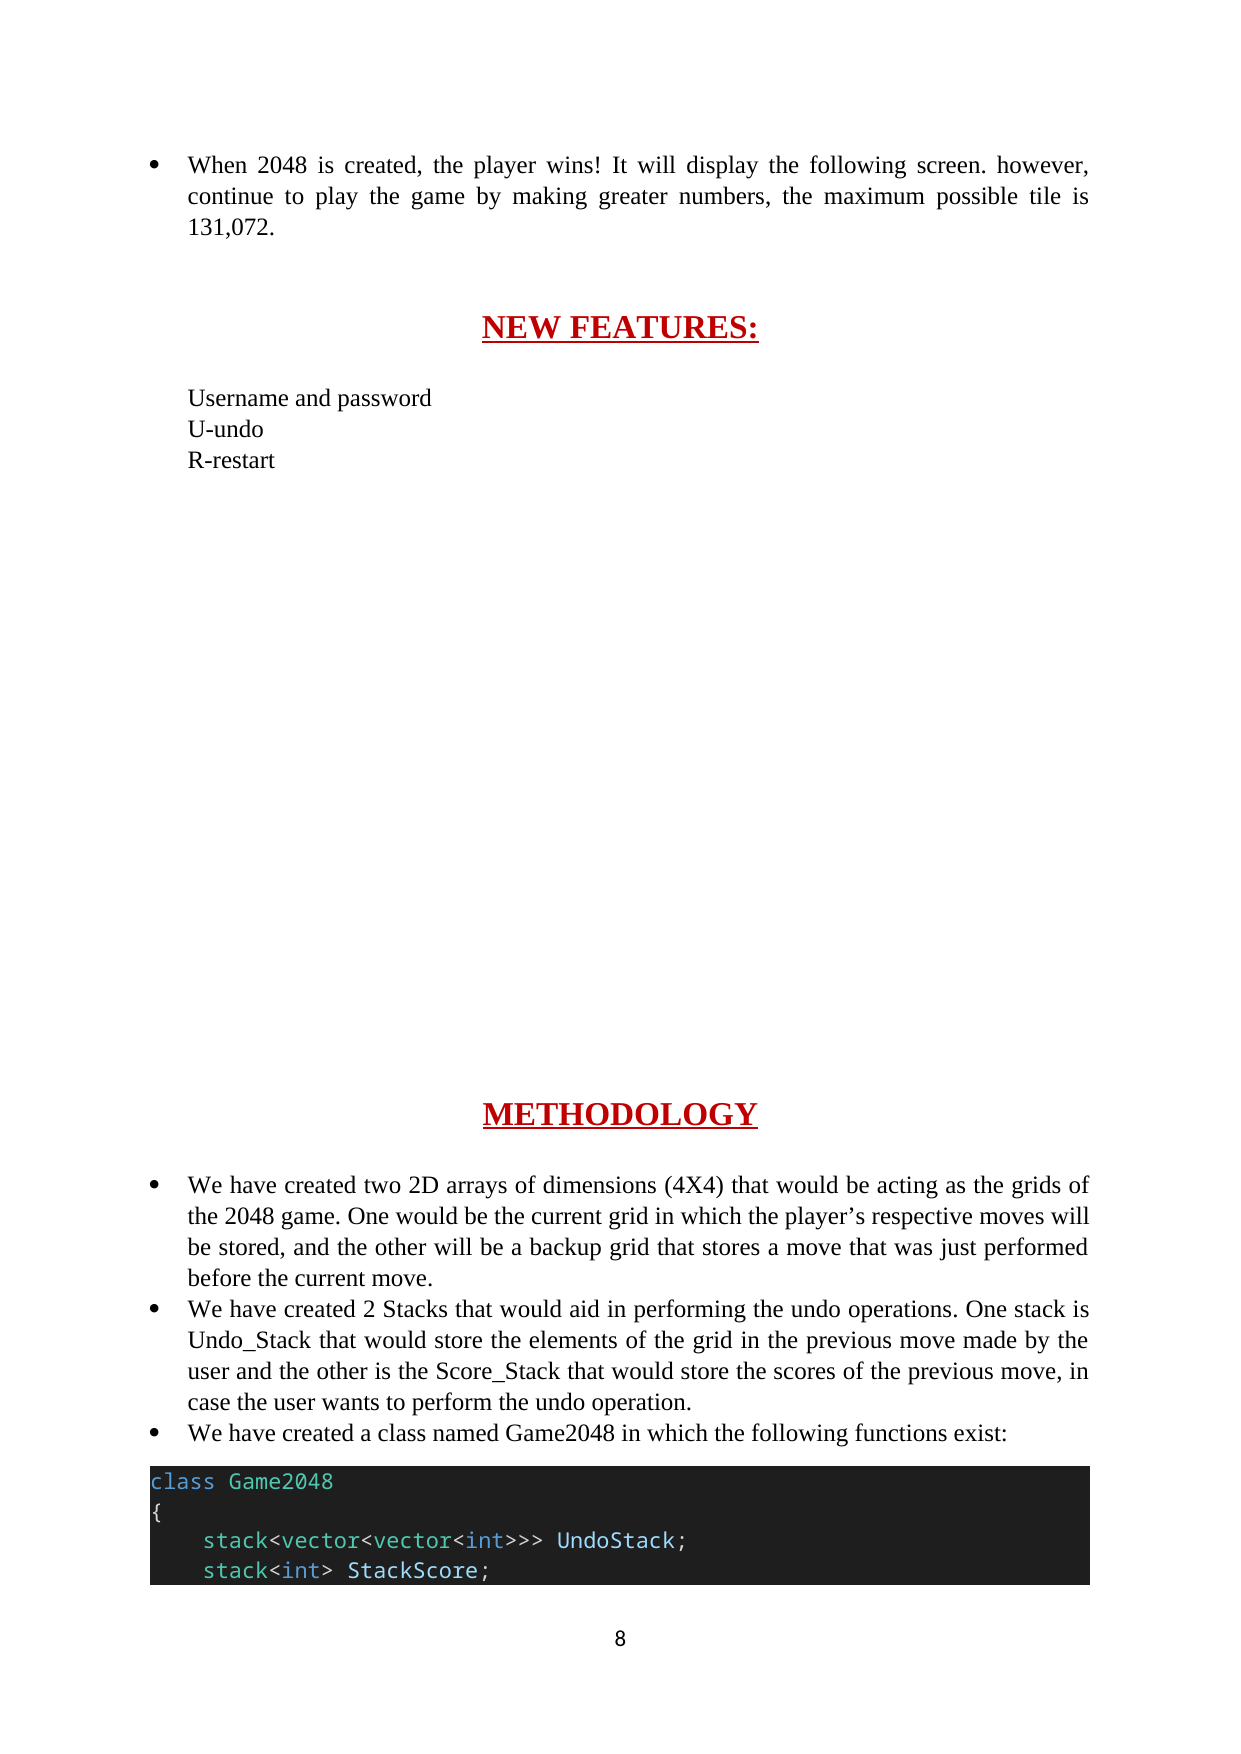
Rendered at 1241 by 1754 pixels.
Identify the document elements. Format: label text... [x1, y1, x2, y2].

list We have created two 2D arrays of dimensions (4X4) that would be acting as the grids of the 2048 game. One would be the current grid in which the player’s respective moves will be stored, and the other will be a backup grid that stores a move that was just performed before the current move. [150, 1170, 1090, 1292]
text NEW FEATURES: [150, 307, 1090, 346]
list U-undo [187, 414, 1090, 443]
list Username and password [187, 383, 1090, 412]
list We have created a class named Game2048 in which the following functions exist: [150, 1418, 1090, 1447]
text { [150, 1496, 1090, 1526]
text class Game2048 [150, 1466, 1090, 1496]
text stack<int> StackScore; [150, 1555, 1090, 1585]
list R-restart [187, 445, 1090, 474]
text METHODOLOGY [150, 1094, 1090, 1132]
list We have created 2 Stacks that would aid in performing the undo operations. One stack is Undo_Stack that would store the elements of the grid in the previous move made by the user and the other is the Score_Stack that would store the scores of the previous move, in case the user wants to perform the undo operation. [150, 1294, 1090, 1416]
list When 2048 is created, the player wins! It will display the following screen. however, continue to play the game by making greater numbers, the maximum possible tile is 131,072. [150, 150, 1090, 241]
text stack<vector<vector<int>>> UndoStack; [150, 1526, 1090, 1555]
